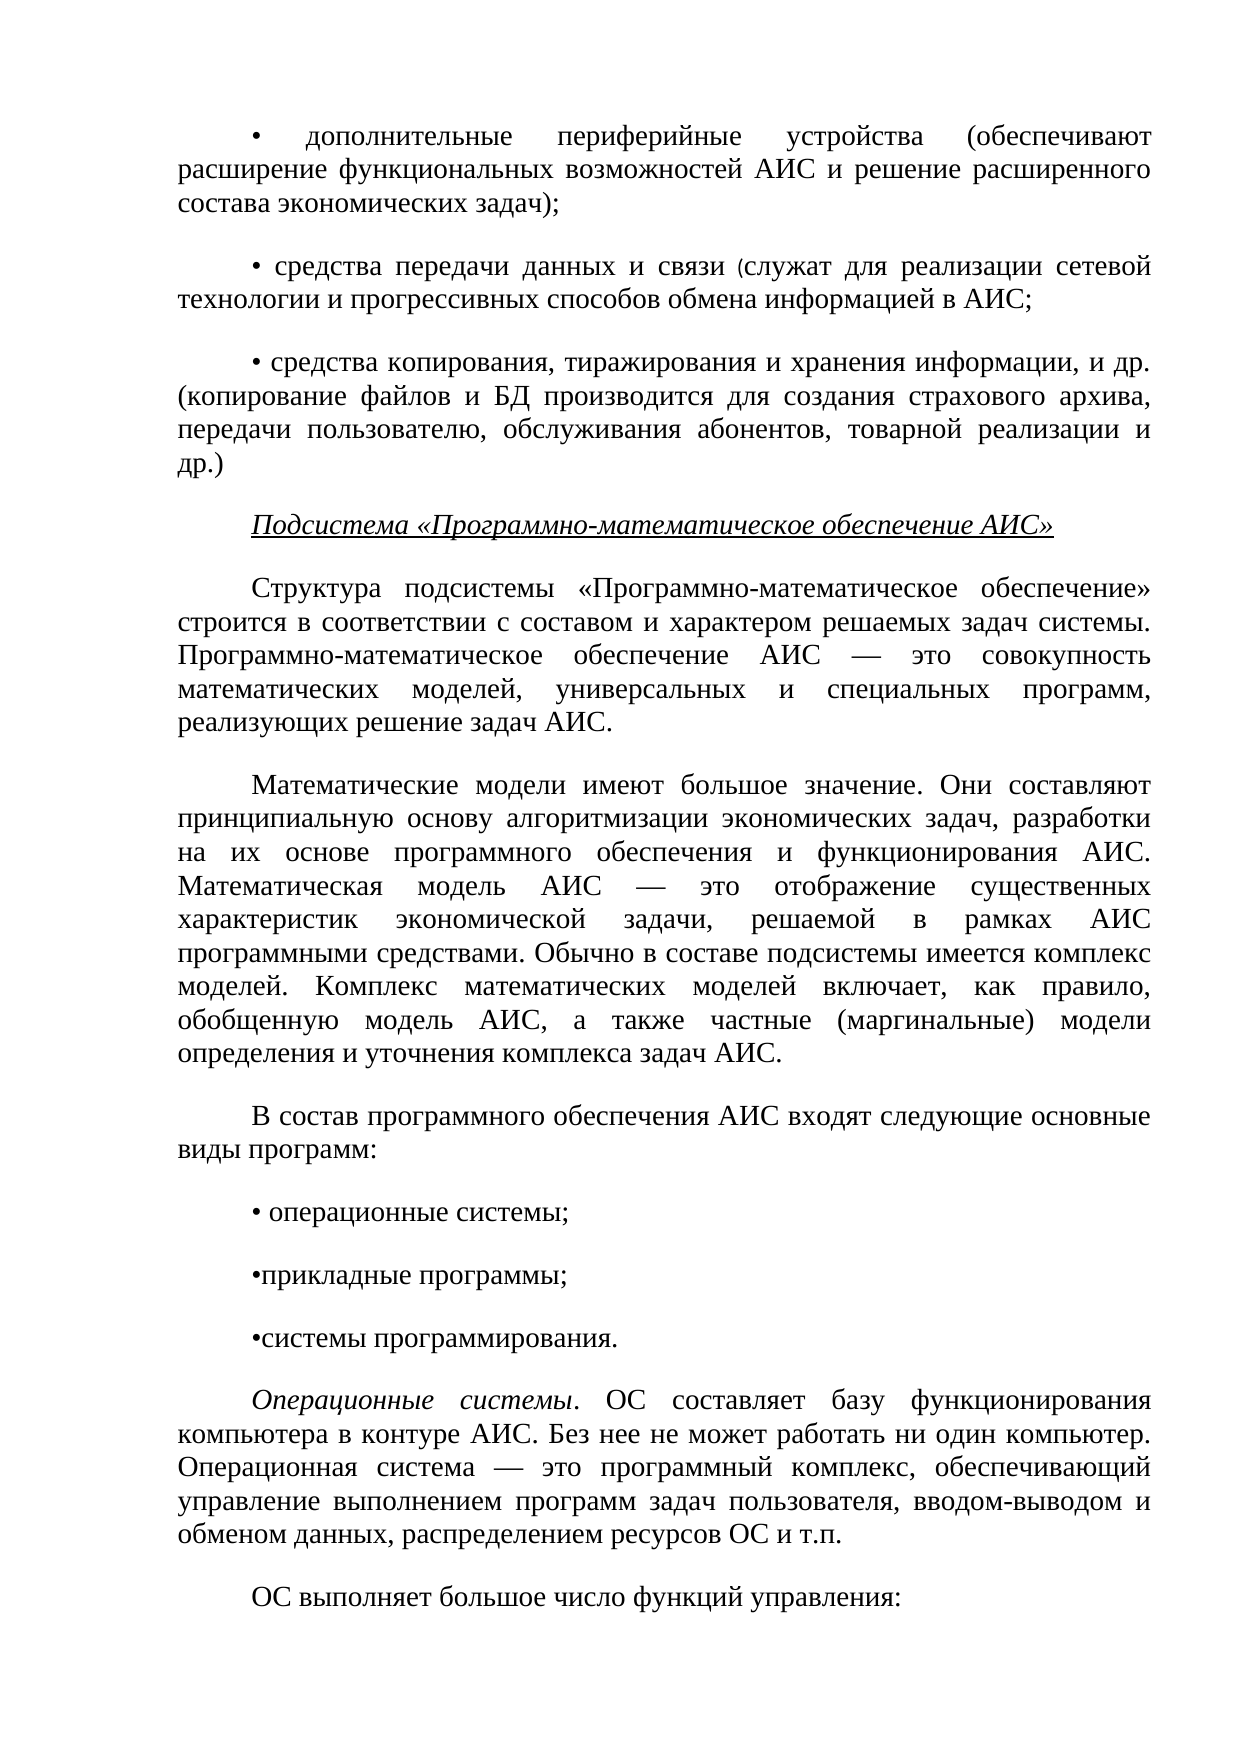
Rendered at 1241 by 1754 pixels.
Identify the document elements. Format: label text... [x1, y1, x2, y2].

text В состав программного обеспечения АИС входят следующие основные виды программ: [177, 1098, 1152, 1165]
text Структура подсистемы «Программно-математическое обеспечение» строится в соответствии с составом и характером решаемых задач системы. Программно-математическое обеспечение АИС — это совокупность математических моделей, универсальных и специальных программ, реализующих решение задач АИС. [177, 570, 1152, 738]
text •системы программирования. [177, 1320, 1152, 1353]
text Операционные системы. ОС составляет базу функционирования компьютера в контуре АИС. Без нее не может работать ни один компьютер. Операционная система — это программный комплекс, обеспечивающий управление выполнением программ задач пользователя, вводом-выводом и обменом данных, распределением ресурсов ОС и т.п. [177, 1382, 1152, 1550]
text • средства передачи данных и связи (служат для реализации сетевой технологии и прогрессивных способов обмена информацией в АИС; [177, 248, 1152, 315]
text Математические модели имеют большое значение. Они составляют принципиальную основу алгоритмизации экономических задач, разработки на их основе программного обеспечения и функционирования АИС. Математическая модель АИС — это отображение существенных характеристик экономической задачи, решаемой в рамках АИС программными средствами. Обычно в составе подсистемы имеется комплекс моделей. Комплекс математических моделей включает, как правило, обобщенную модель АИС, а также частные (маргинальные) модели определения и уточнения комплекса задач АИС. [177, 767, 1152, 1069]
text •прикладные программы; [177, 1257, 1152, 1291]
text ОС выполняет большое число функций управления: [177, 1579, 1152, 1613]
text Подсистема «Программно-математическое обеспечение АИС» [177, 507, 1152, 541]
text • дополнительные периферийные устройства (обеспечивают расширение функциональных возможностей АИС и решение расширенного состава экономических задач); [177, 118, 1152, 219]
text • операционные системы; [177, 1194, 1152, 1228]
text • средства копирования, тиражирования и хранения информации, и др. (копирование файлов и БД производится для создания страхового архива, передачи пользователю, обслуживания абонентов, товарной реализации и др.) [177, 344, 1152, 478]
